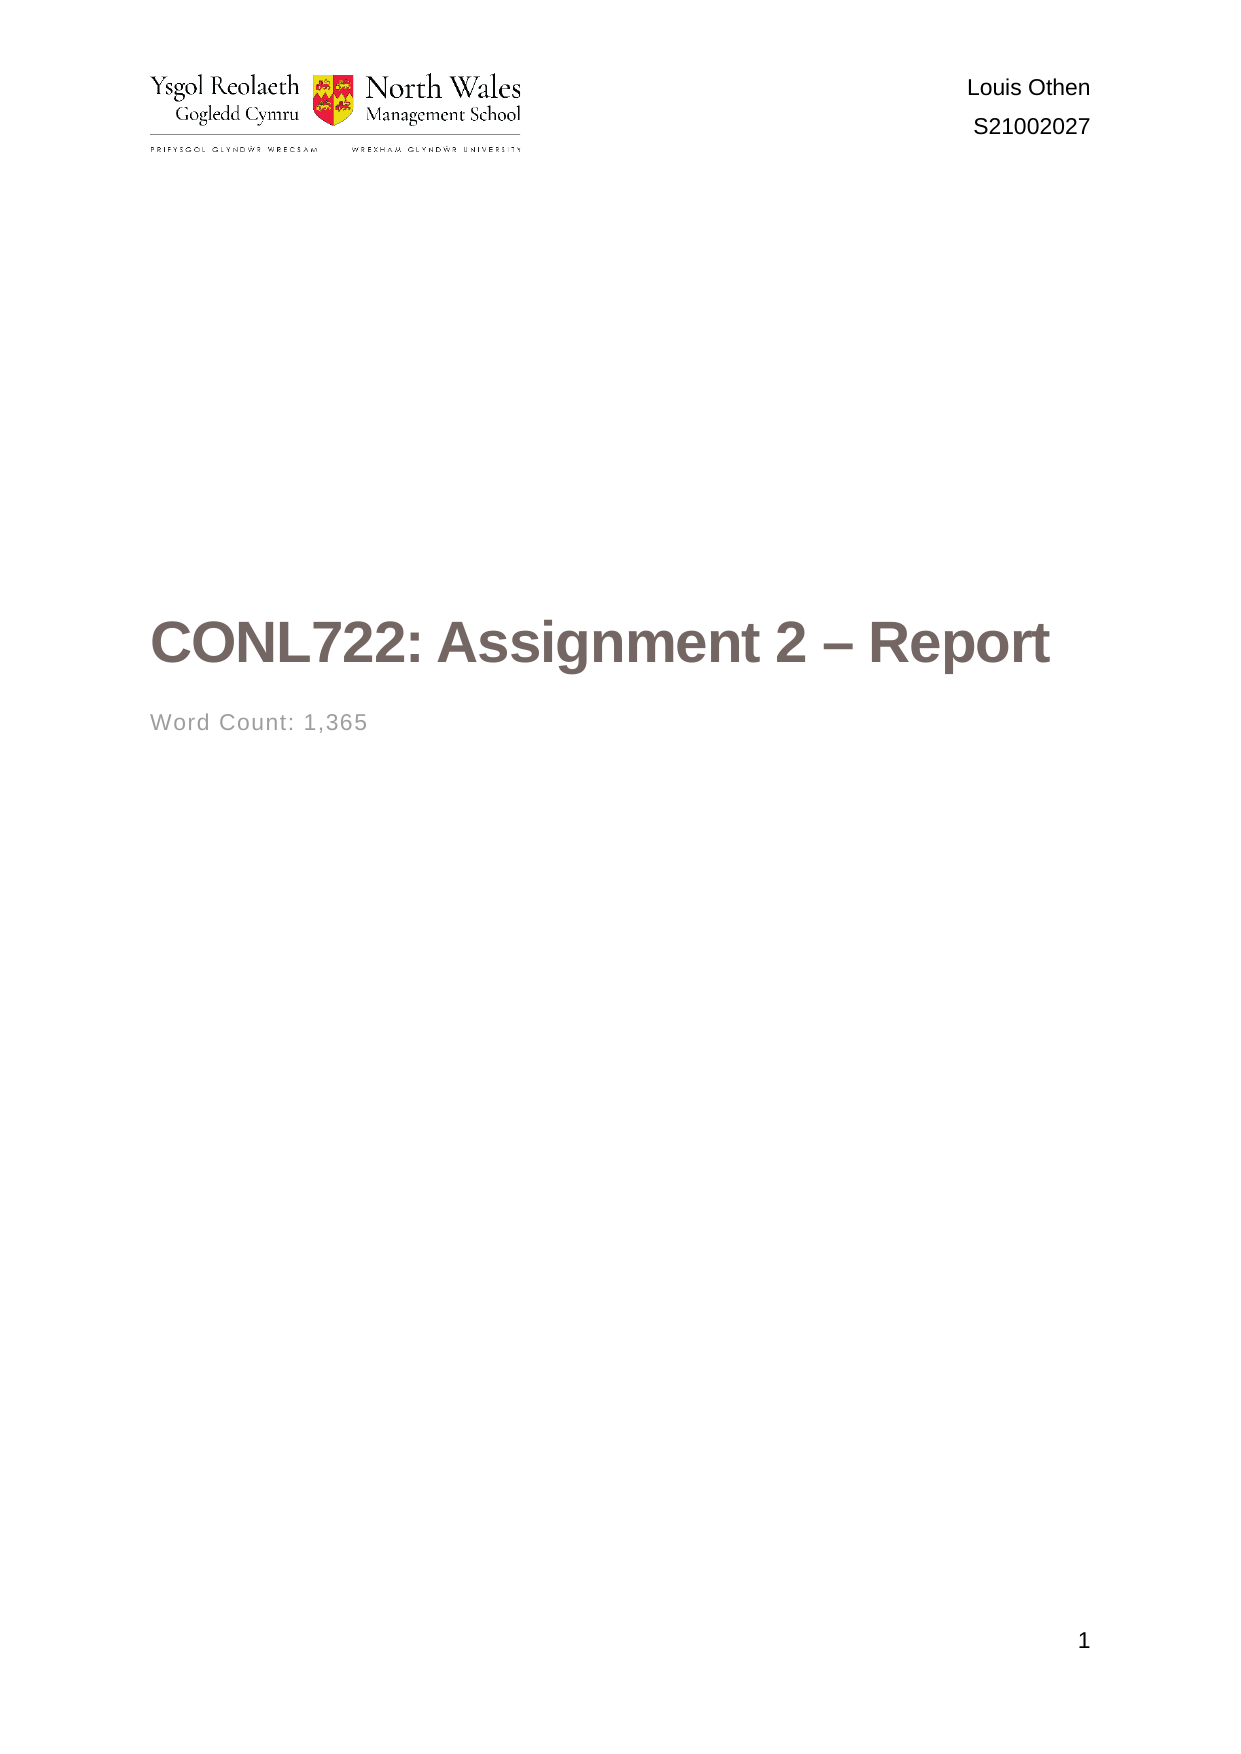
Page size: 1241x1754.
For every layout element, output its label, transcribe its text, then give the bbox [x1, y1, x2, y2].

picture [150, 73, 521, 152]
title CONL722: Assignment 2 – Report [150, 608, 1090, 675]
subtitle Word Count: 1,365 [150, 709, 1090, 735]
